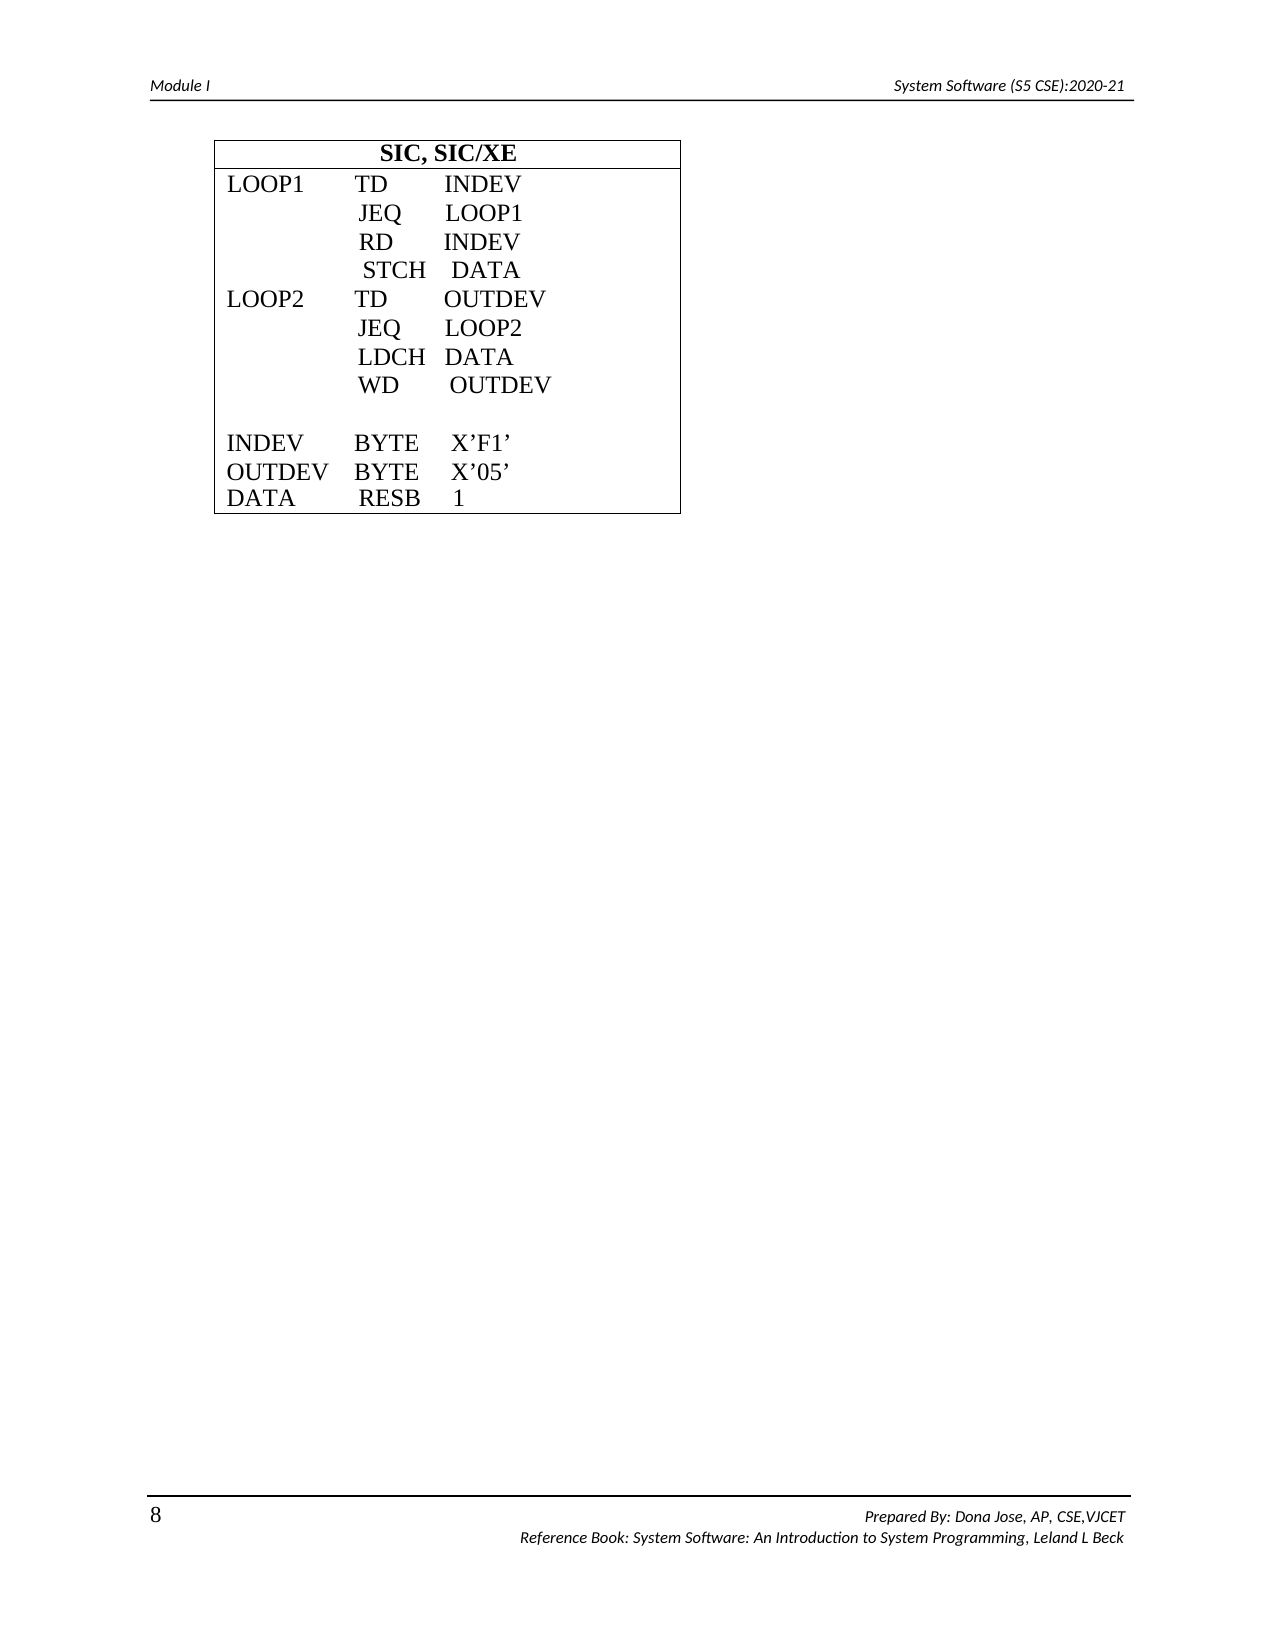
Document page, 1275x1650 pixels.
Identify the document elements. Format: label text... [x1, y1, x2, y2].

table_header SIC, SIC/XE [215, 141, 680, 168]
table_cell LOOP1 TD INDEV JEQ LOOP1 RD INDEV STCH DATA LOOP2 TD OUTDEV JEQ LOOP2 LDCH DATA WD OUTDEV INDEV BYTE X’F1’ OUTDEV BYTE X’05’ DATA RESB 1 [215, 169, 680, 513]
